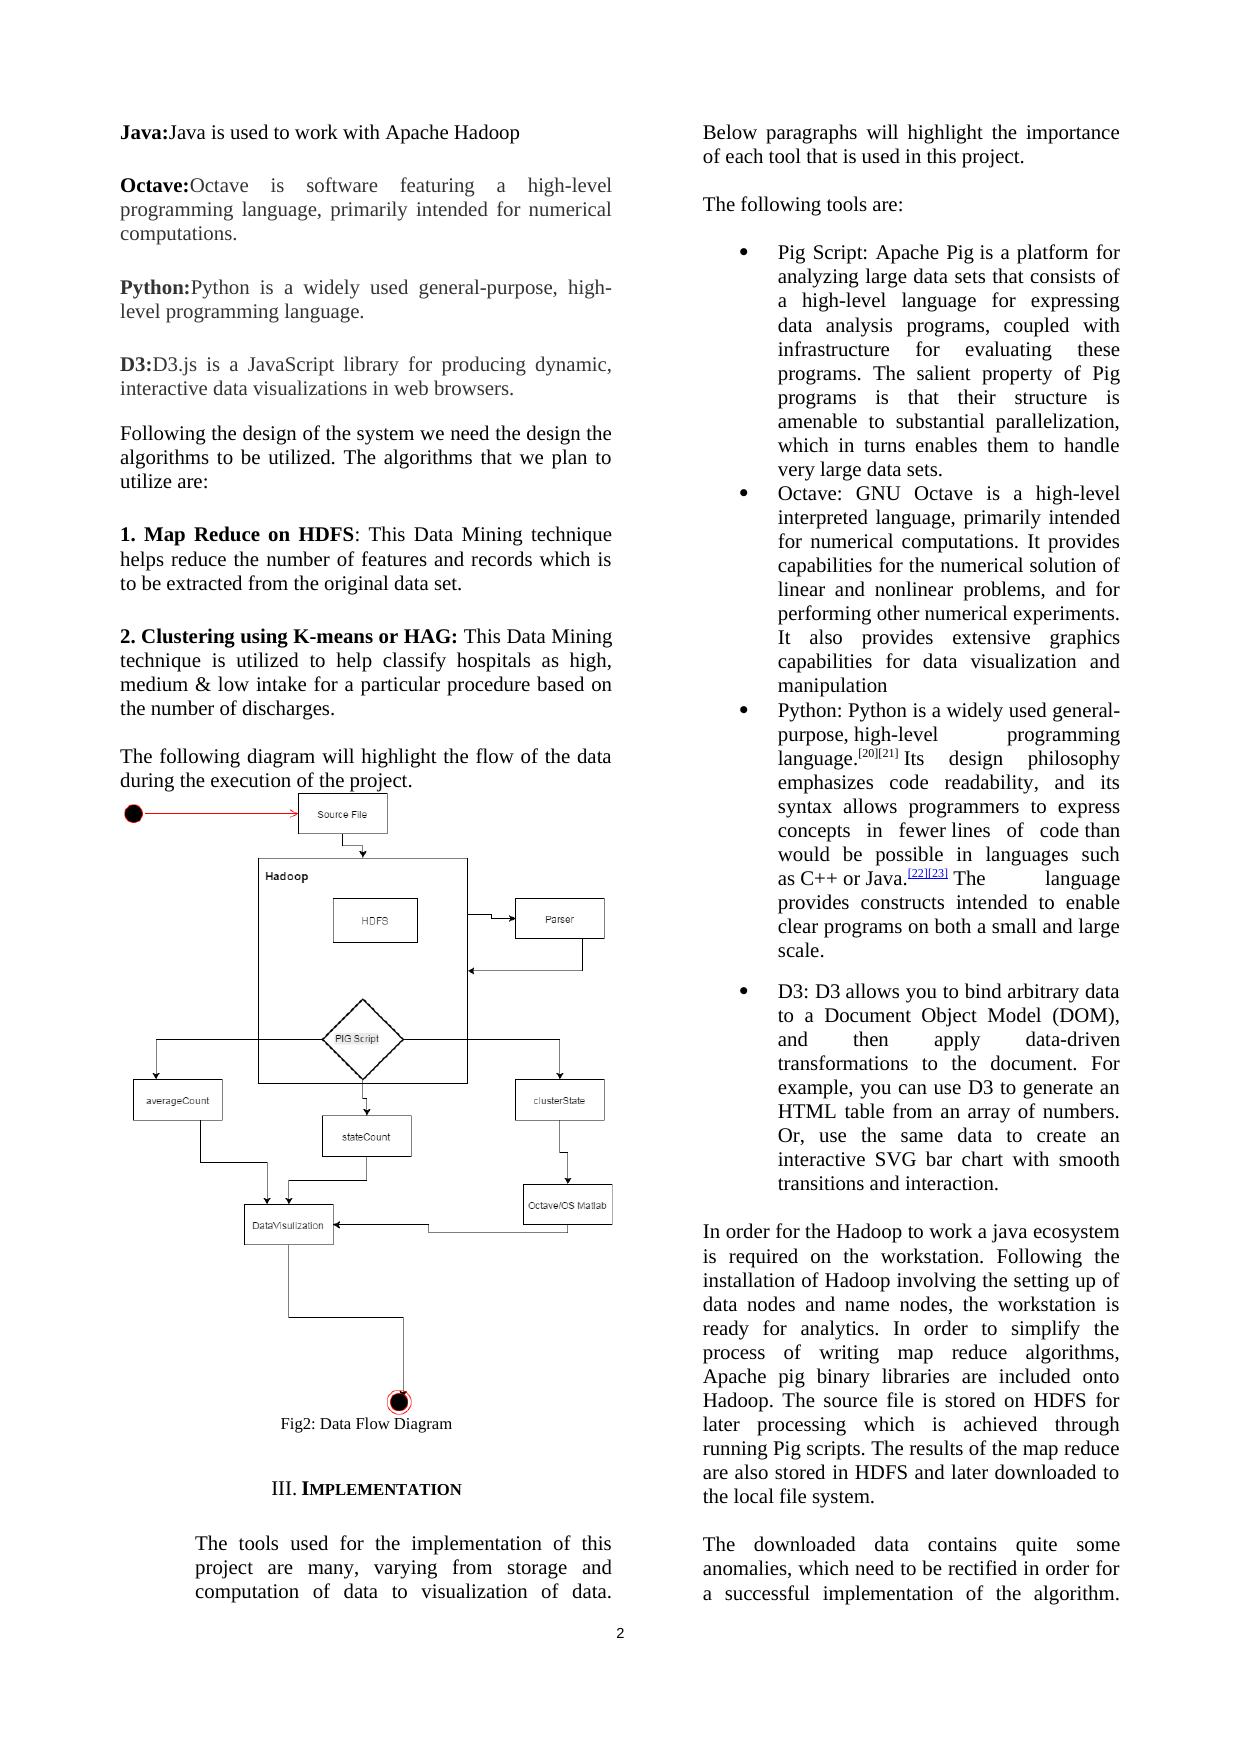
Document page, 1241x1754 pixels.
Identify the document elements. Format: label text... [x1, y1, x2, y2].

text Following the design of the system we need the design the algorithms to be utilized. The algorithms that we plan to utilize are: [120, 421, 613, 493]
text D3:D3.js is a JavaScript library for producing dynamic, interactive data visualizations in web browsers. [120, 352, 613, 400]
picture [120, 792, 613, 1415]
text Fig2: Data Flow Diagram [120, 1415, 613, 1433]
text Java:Java is used to work with Apache Hadoop [120, 120, 613, 144]
text The tools used for the implementation of this project are many, varying from storage and computation of data to visualization of data. Below paragraphs will highlight the importance of each tool that is used in this project. [703, 120, 1120, 168]
text The following diagram will highlight the flow of the data during the execution of the project. [120, 744, 613, 792]
text The following tools are: [703, 192, 1120, 216]
text 1. Map Reduce on HDFS: This Data Mining technique helps reduce the number of features and records which is to be extracted from the original data set. [120, 522, 613, 594]
list Octave: GNU Octave is a high-level interpreted language, primarily intended for numerical computations. It provides capabilities for the numerical solution of linear and nonlinear problems, and for performing other numerical experiments. It also provides extensive graphics capabilities for data visualization and manipulation [740, 481, 1120, 697]
text In order for the Hadoop to work a java ecosystem is required on the workstation. Following the installation of Hadoop involving the setting up of data nodes and name nodes, the workstation is ready for analytics. In order to simplify the process of writing map reduce algorithms, Apache pig binary libraries are included onto Hadoop. The source file is stored on HDFS for later processing which is achieved through running Pig scripts. The results of the map reduce are also stored in HDFS and later downloaded to the local file system. [703, 1219, 1120, 1508]
list Pig Script: Apache Pig is a platform for analyzing large data sets that consists of a high-level language for expressing data analysis programs, coupled with infrastructure for evaluating these programs. The salient property of Pig programs is that their structure is amenable to substantial parallelization, which in turns enables them to handle very large data sets. [740, 240, 1120, 481]
text The tools used for the implementation of this project are many, varying from storage and computation of data to visualization of data. Below paragraphs will highlight the importance of each tool that is used in this project. [195, 1531, 613, 1603]
list Python: Python is a widely used general-purpose, high-level programming language.[20][21] Its design philosophy emphasizes code readability, and its syntax allows programmers to express concepts in fewer lines of code than would be possible in languages such as C++ or Java.[22][23] The language provides constructs intended to enable clear programs on both a small and large scale. [740, 697, 1120, 962]
text Octave:Octave is software featuring a high-level programming language, primarily intended for numerical computations. [120, 173, 613, 245]
text Python:Python is a widely used general-purpose, high-level programming language. [120, 274, 613, 323]
list D3: D3 allows you to bind arbitrary data to a Document Object Model (DOM), and then apply data-driven transformations to the document. For example, you can use D3 to generate an HTML table from an array of numbers. Or, use the same data to create an interactive SVG bar chart with smooth transitions and interaction. [740, 979, 1120, 1195]
subtitle Implementation [120, 1476, 613, 1500]
text 2. Clustering using K-means or HAG: This Data Mining technique is utilized to help classify hospitals as high, medium & low intake for a particular procedure based on the number of discharges. [120, 624, 613, 720]
